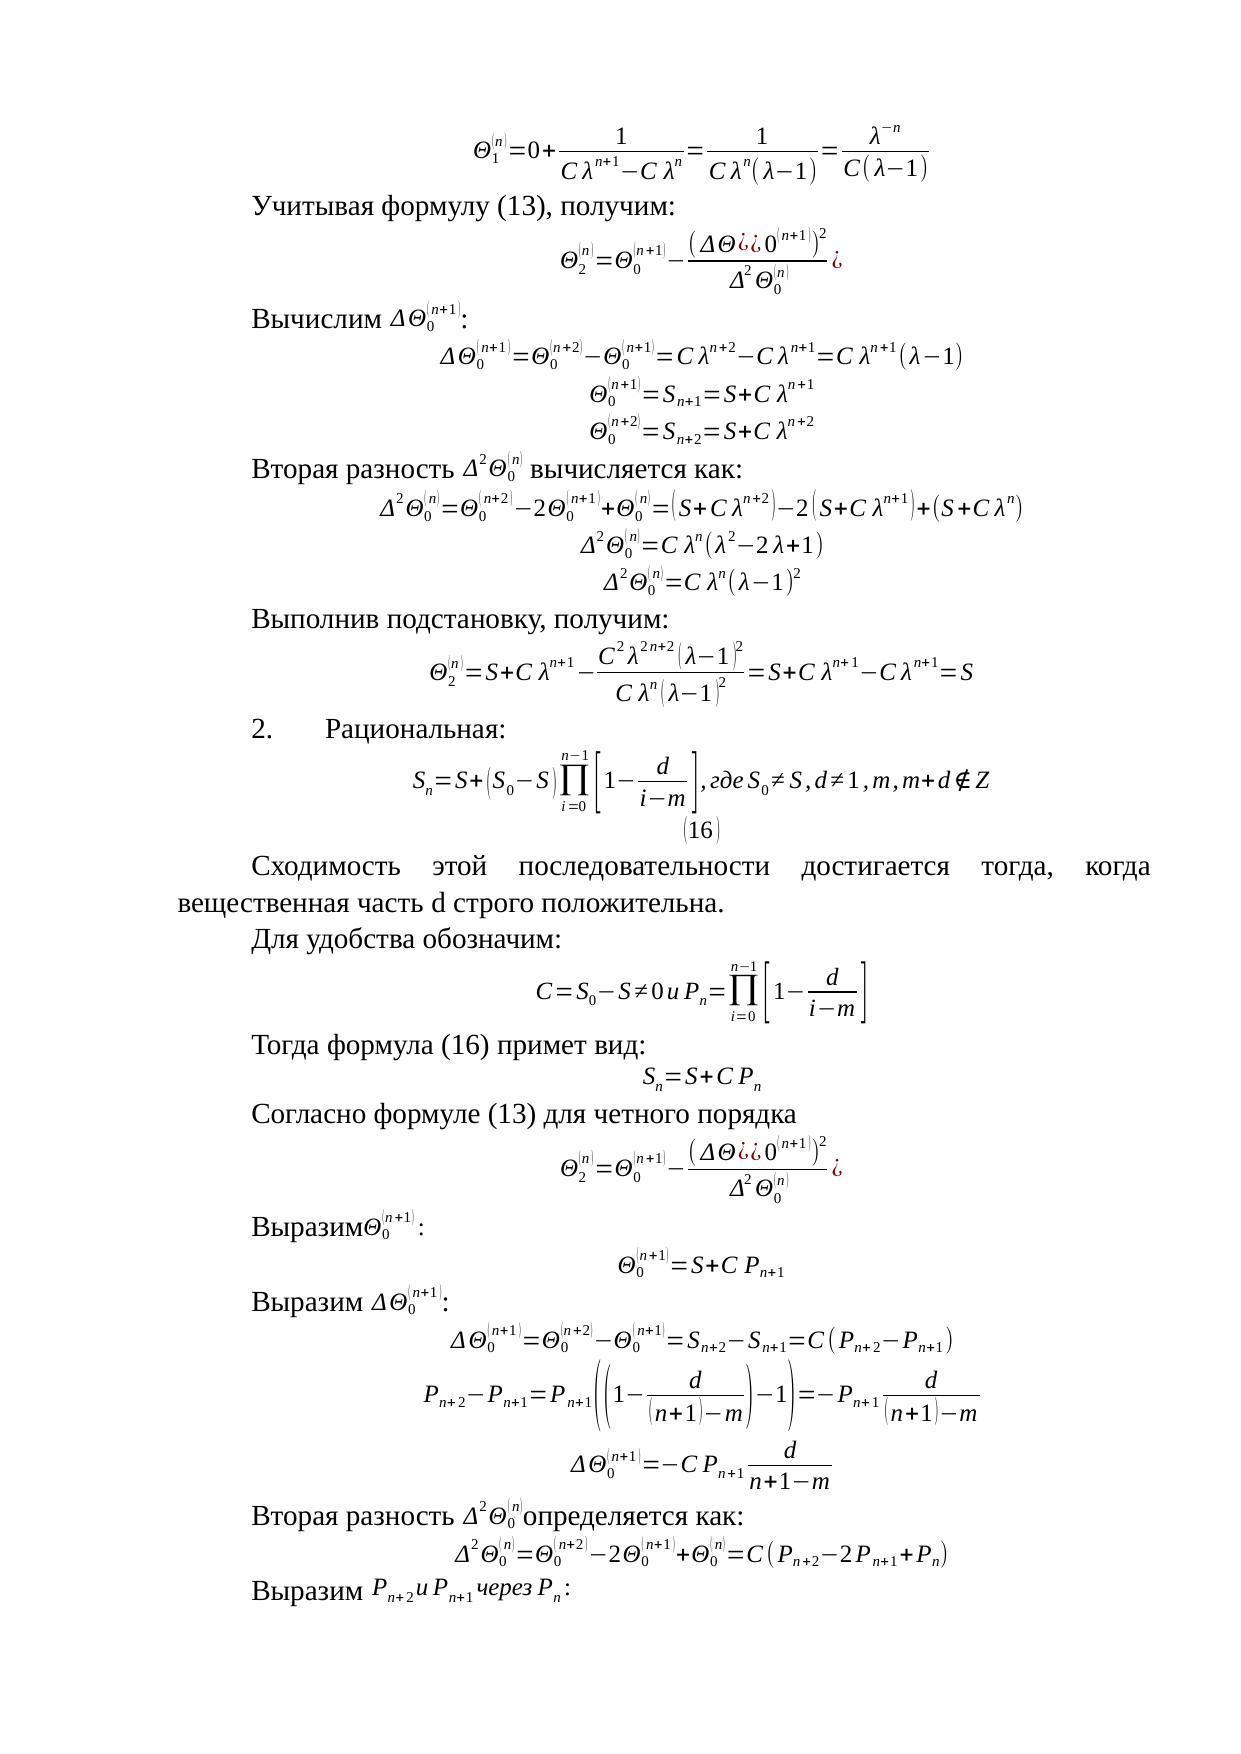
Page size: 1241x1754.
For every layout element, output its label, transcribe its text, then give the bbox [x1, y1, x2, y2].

list Для удобства обозначим: [177, 921, 1152, 954]
list Выразим : [177, 1284, 1152, 1319]
list Рациональная: [177, 711, 1152, 744]
list Вычислим : [177, 300, 1152, 335]
list Тогда формула (16) примет вид: [177, 1027, 1152, 1060]
list Выполнив подстановку, получим: [177, 602, 1152, 635]
list Выразим [177, 1573, 1152, 1606]
list Учитывая формулу (13), получим: [177, 188, 1152, 222]
list Согласно формуле (13) для четного порядка [177, 1096, 1152, 1130]
list Вторая разность вычисляется как: [177, 450, 1152, 485]
list Сходимость этой последовательности достигается тогда, когда вещественная часть d строго положительна. [177, 848, 1152, 918]
list Выразим [177, 1208, 1152, 1244]
list Вторая разность определяется как: [177, 1498, 1152, 1533]
